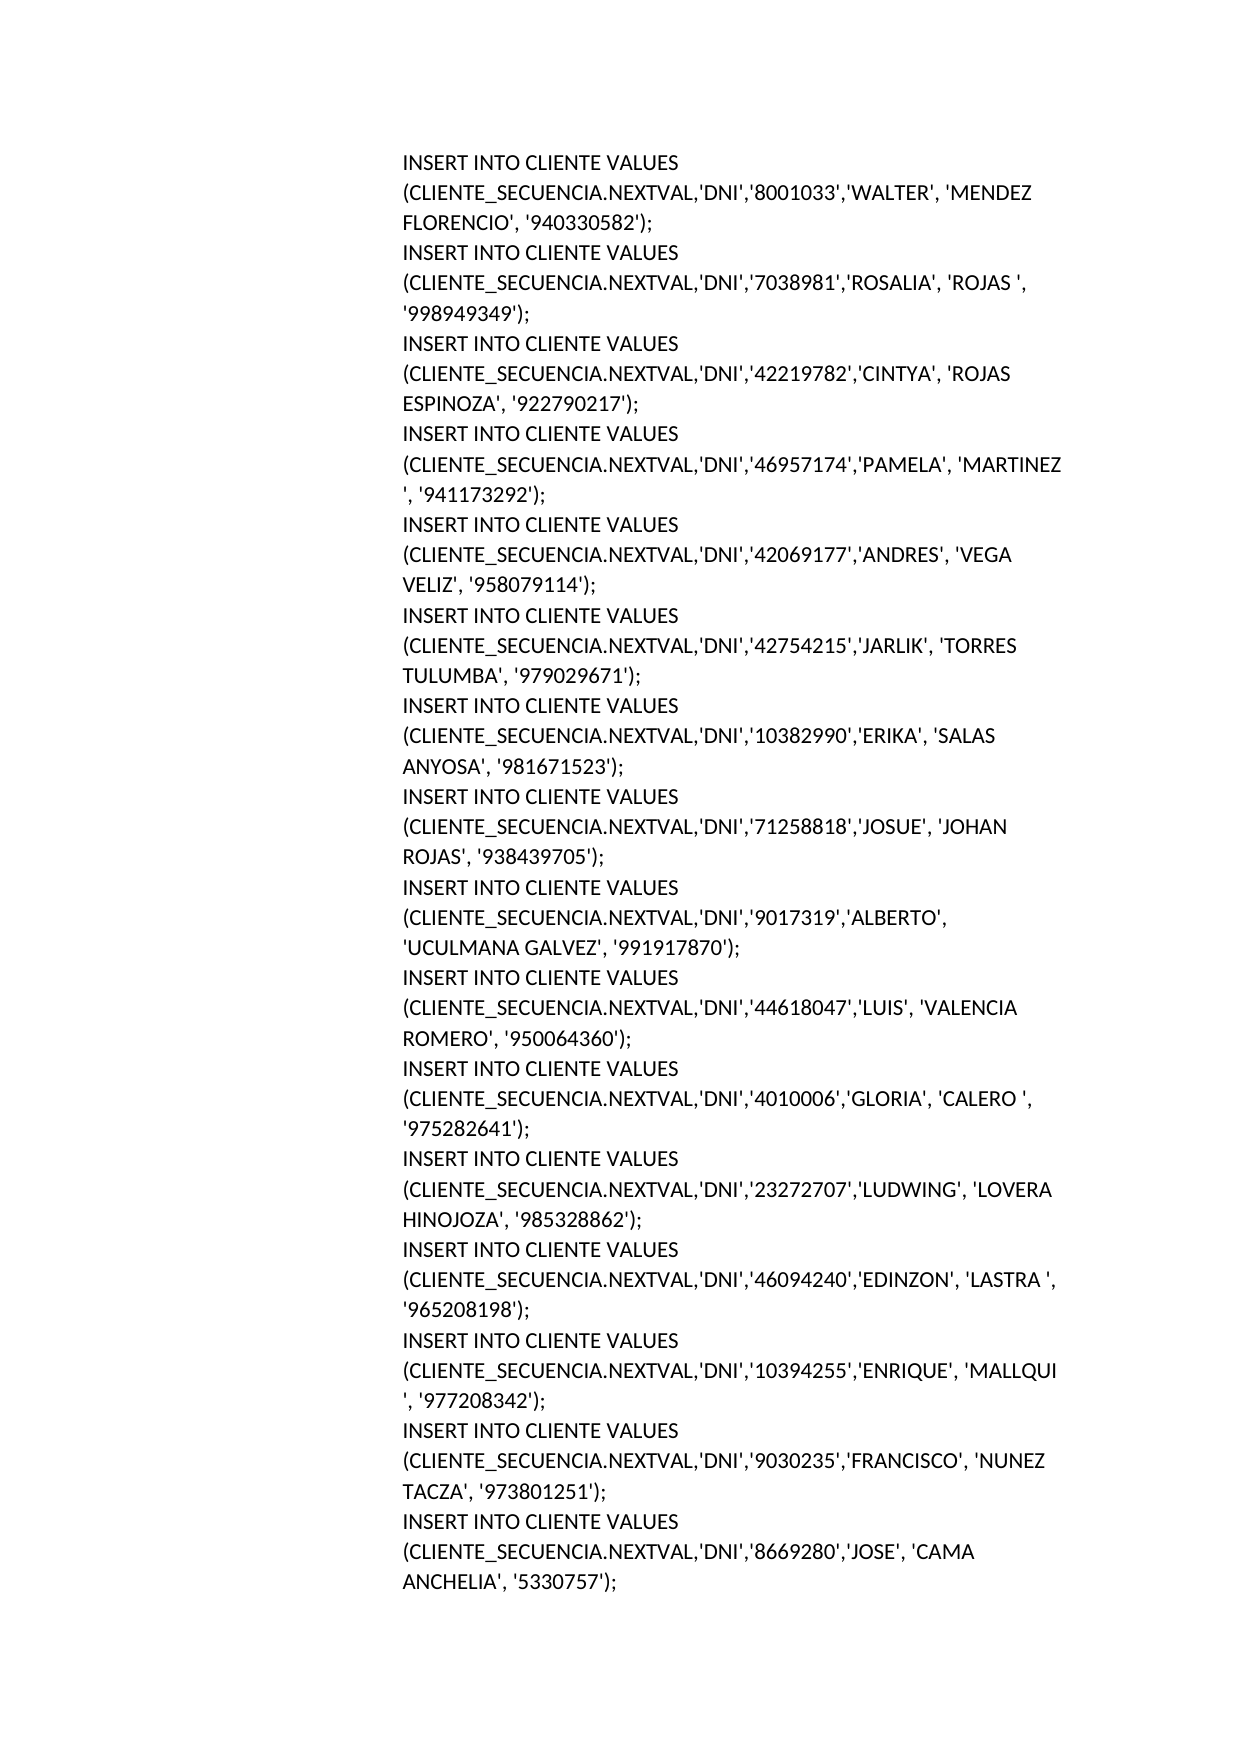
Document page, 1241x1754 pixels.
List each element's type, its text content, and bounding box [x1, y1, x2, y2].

list INSERT INTO CLIENTE VALUES (CLIENTE_SECUENCIA.NEXTVAL,'DNI','9017319','ALBERTO', 'UCULMANA GALVEZ', '991917870'); [402, 873, 1063, 961]
list INSERT INTO CLIENTE VALUES (CLIENTE_SECUENCIA.NEXTVAL,'DNI','44618047','LUIS', 'VALENCIA ROMERO', '950064360'); [402, 963, 1063, 1052]
list INSERT INTO CLIENTE VALUES (CLIENTE_SECUENCIA.NEXTVAL,'DNI','46957174','PAMELA', 'MARTINEZ ', '941173292'); [402, 419, 1063, 508]
list INSERT INTO CLIENTE VALUES (CLIENTE_SECUENCIA.NEXTVAL,'DNI','42069177','ANDRES', 'VEGA VELIZ', '958079114'); [402, 510, 1063, 598]
list INSERT INTO CLIENTE VALUES (CLIENTE_SECUENCIA.NEXTVAL,'DNI','71258818','JOSUE', 'JOHAN ROJAS', '938439705'); [402, 782, 1063, 870]
list INSERT INTO CLIENTE VALUES (CLIENTE_SECUENCIA.NEXTVAL,'DNI','9030235','FRANCISCO', 'NUNEZ TACZA', '973801251'); [402, 1416, 1063, 1505]
list INSERT INTO CLIENTE VALUES (CLIENTE_SECUENCIA.NEXTVAL,'DNI','8001033','WALTER', 'MENDEZ FLORENCIO', '940330582'); [402, 148, 1063, 236]
list INSERT INTO CLIENTE VALUES (CLIENTE_SECUENCIA.NEXTVAL,'DNI','42219782','CINTYA', 'ROJAS ESPINOZA', '922790217'); [402, 329, 1063, 417]
list INSERT INTO CLIENTE VALUES (CLIENTE_SECUENCIA.NEXTVAL,'DNI','10394255','ENRIQUE', 'MALLQUI ', '977208342'); [402, 1326, 1063, 1414]
list INSERT INTO CLIENTE VALUES (CLIENTE_SECUENCIA.NEXTVAL,'DNI','8669280','JOSE', 'CAMA ANCHELIA', '5330757'); [402, 1507, 1063, 1595]
list INSERT INTO CLIENTE VALUES (CLIENTE_SECUENCIA.NEXTVAL,'DNI','7038981','ROSALIA', 'ROJAS ', '998949349'); [402, 238, 1063, 327]
list INSERT INTO CLIENTE VALUES (CLIENTE_SECUENCIA.NEXTVAL,'DNI','46094240','EDINZON', 'LASTRA ', '965208198'); [402, 1235, 1063, 1323]
list INSERT INTO CLIENTE VALUES (CLIENTE_SECUENCIA.NEXTVAL,'DNI','42754215','JARLIK', 'TORRES TULUMBA', '979029671'); [402, 601, 1063, 689]
list INSERT INTO CLIENTE VALUES (CLIENTE_SECUENCIA.NEXTVAL,'DNI','23272707','LUDWING', 'LOVERA HINOJOZA', '985328862'); [402, 1144, 1063, 1233]
list INSERT INTO CLIENTE VALUES (CLIENTE_SECUENCIA.NEXTVAL,'DNI','10382990','ERIKA', 'SALAS ANYOSA', '981671523'); [402, 691, 1063, 780]
list INSERT INTO CLIENTE VALUES (CLIENTE_SECUENCIA.NEXTVAL,'DNI','4010006','GLORIA', 'CALERO ', '975282641'); [402, 1054, 1063, 1142]
